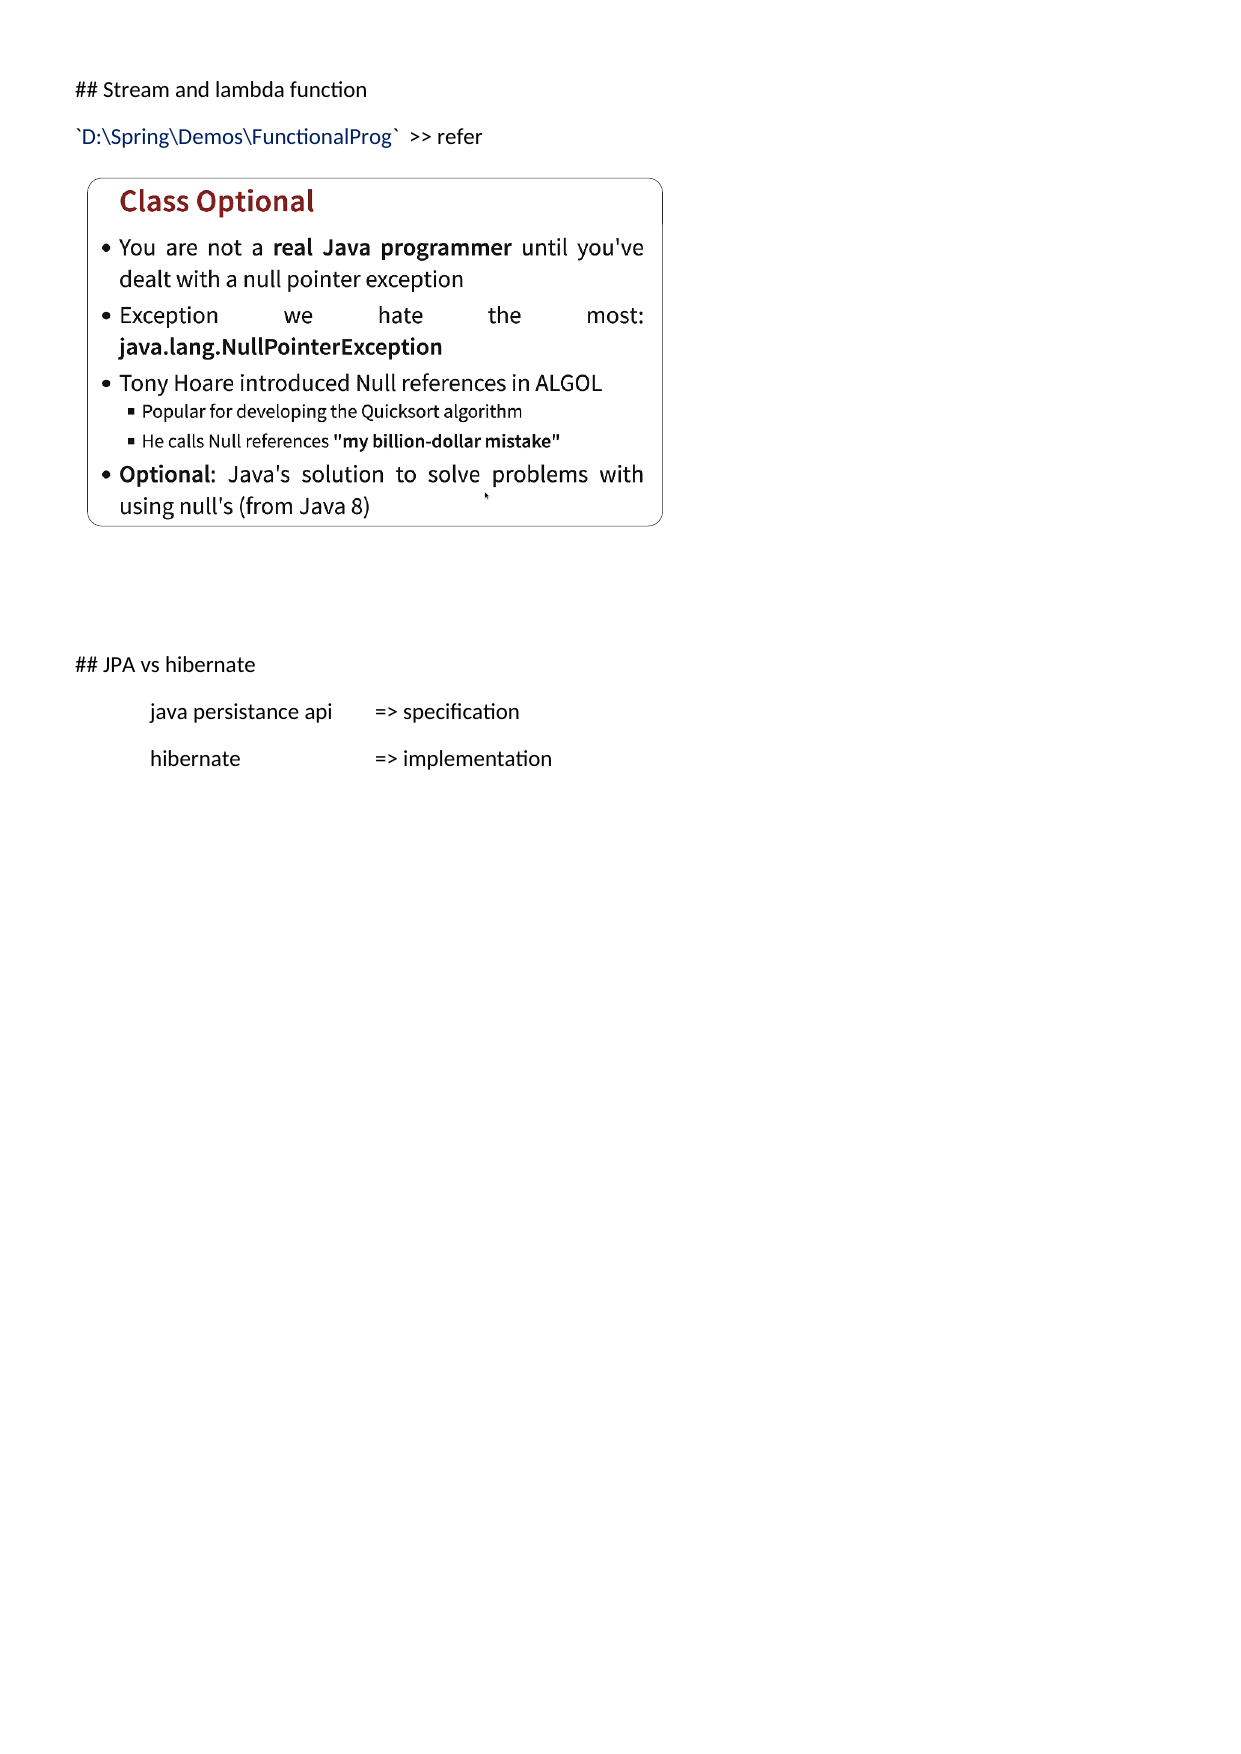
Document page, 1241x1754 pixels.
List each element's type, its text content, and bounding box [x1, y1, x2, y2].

text java persistance api => specification [75, 697, 1165, 725]
text ## JPA vs hibernate [75, 650, 1165, 678]
text `D:\Spring\Demos\FunctionalProg` >> refer [75, 122, 1165, 150]
text hibernate => implementation [75, 744, 1165, 772]
text ## Stream and lambda function [75, 75, 1165, 103]
picture [88, 179, 662, 525]
